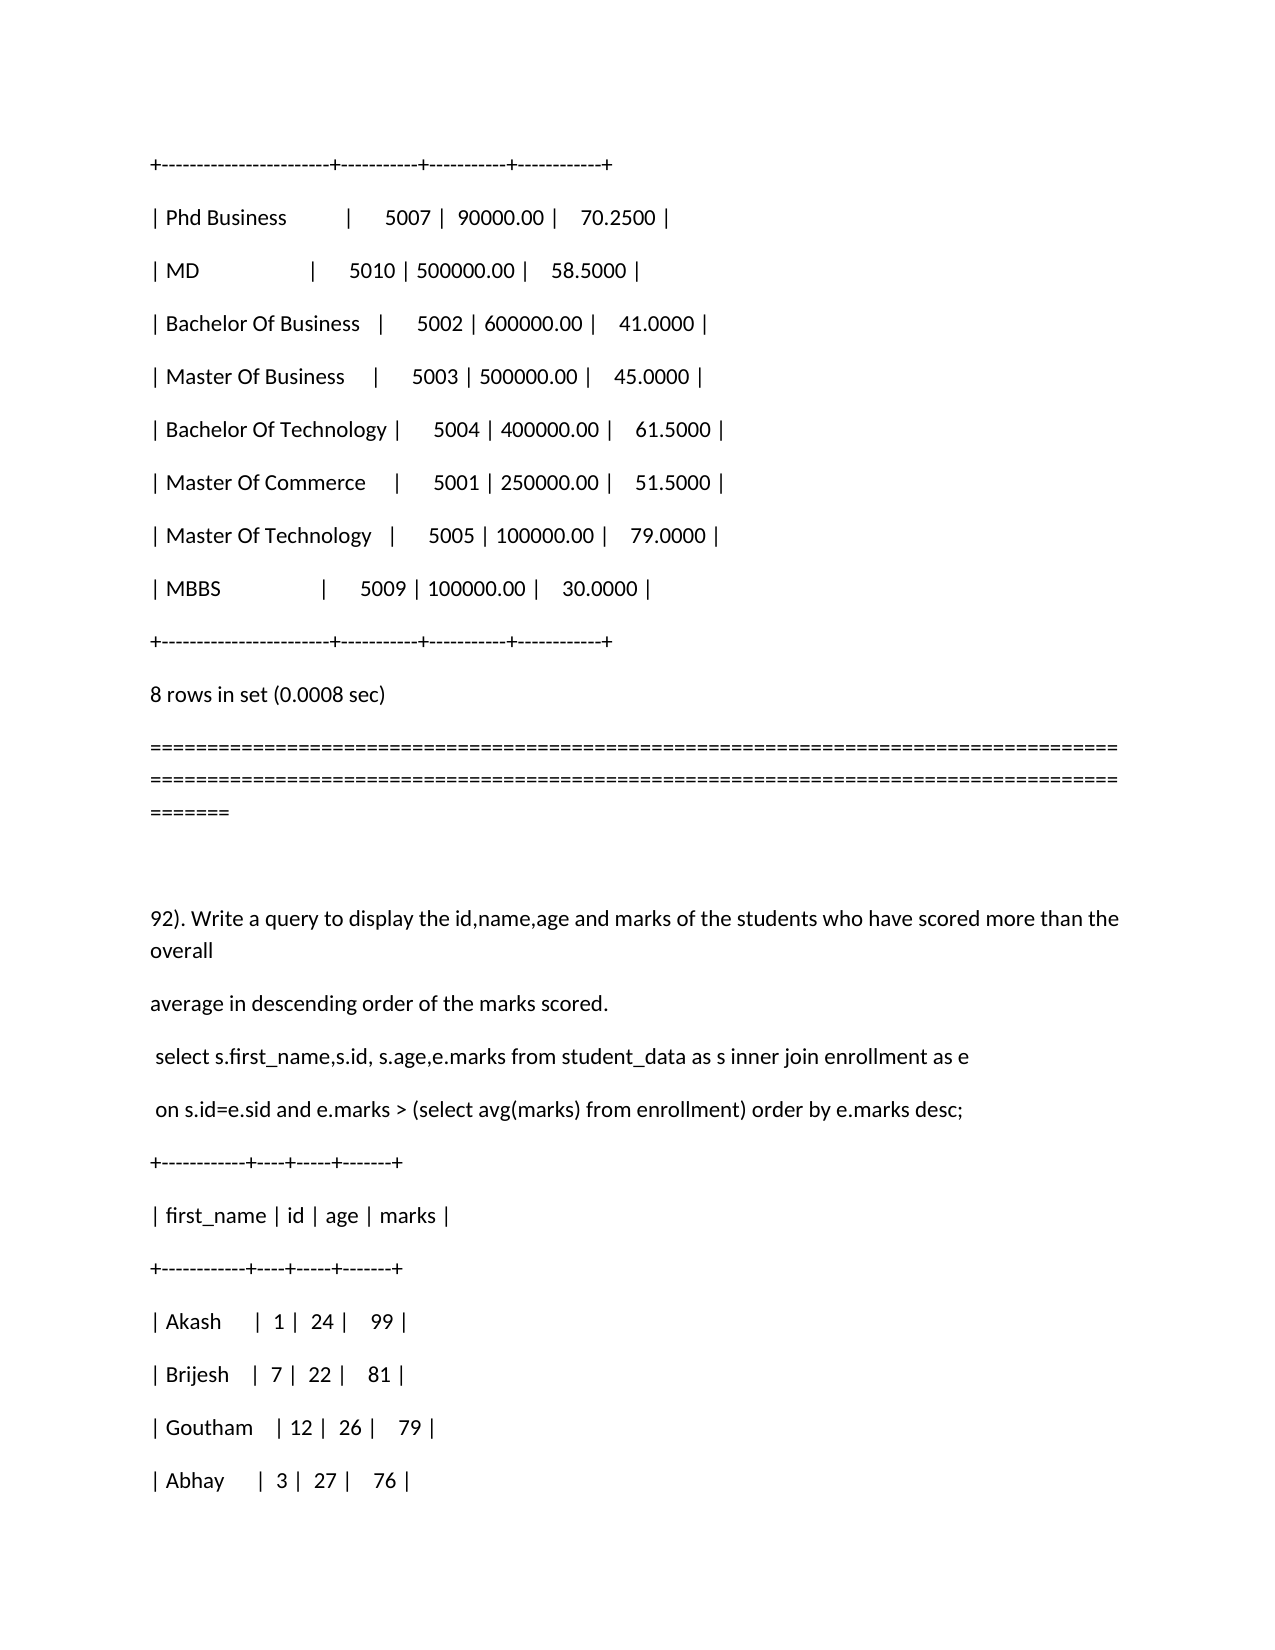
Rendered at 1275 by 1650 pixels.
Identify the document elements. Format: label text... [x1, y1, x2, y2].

text | Master Of Business | 5003 | 500000.00 | 45.0000 | [150, 362, 1125, 390]
text | first_name | id | age | marks | [150, 1201, 1125, 1229]
text | MD | 5010 | 500000.00 | 58.5000 | [150, 256, 1125, 284]
text average in descending order of the marks scored. [150, 989, 1125, 1017]
text +------------+----+-----+-------+ [150, 1148, 1125, 1176]
text +------------------------+-----------+-----------+------------+ [150, 627, 1125, 655]
text | Abhay | 3 | 27 | 76 | [150, 1466, 1125, 1494]
text | Master Of Technology | 5005 | 100000.00 | 79.0000 | [150, 521, 1125, 549]
text 92). Write a query to display the id,name,age and marks of the students who have scored more than the overall [150, 904, 1125, 964]
text | Akash | 1 | 24 | 99 | [150, 1307, 1125, 1335]
text ================================================================================================================================================================================= [150, 733, 1125, 826]
text | Master Of Commerce | 5001 | 250000.00 | 51.5000 | [150, 468, 1125, 496]
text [150, 150, 1125, 178]
text | MBBS | 5009 | 100000.00 | 30.0000 | [150, 574, 1125, 602]
text select s.first_name,s.id, s.age,e.marks from student_data as s inner join enrollment as e [150, 1042, 1125, 1070]
text +------------+----+-----+-------+ [150, 1254, 1125, 1282]
text | Bachelor Of Technology | 5004 | 400000.00 | 61.5000 | [150, 415, 1125, 443]
text on s.id=e.sid and e.marks > (select avg(marks) from enrollment) order by e.marks desc; [150, 1095, 1125, 1123]
text | Goutham | 12 | 26 | 79 | [150, 1413, 1125, 1441]
text | Bachelor Of Business | 5002 | 600000.00 | 41.0000 | [150, 309, 1125, 337]
text | Phd Business | 5007 | 90000.00 | 70.2500 | [150, 203, 1125, 231]
text | Brijesh | 7 | 22 | 81 | [150, 1360, 1125, 1388]
text 8 rows in set (0.0008 sec) [150, 680, 1125, 708]
